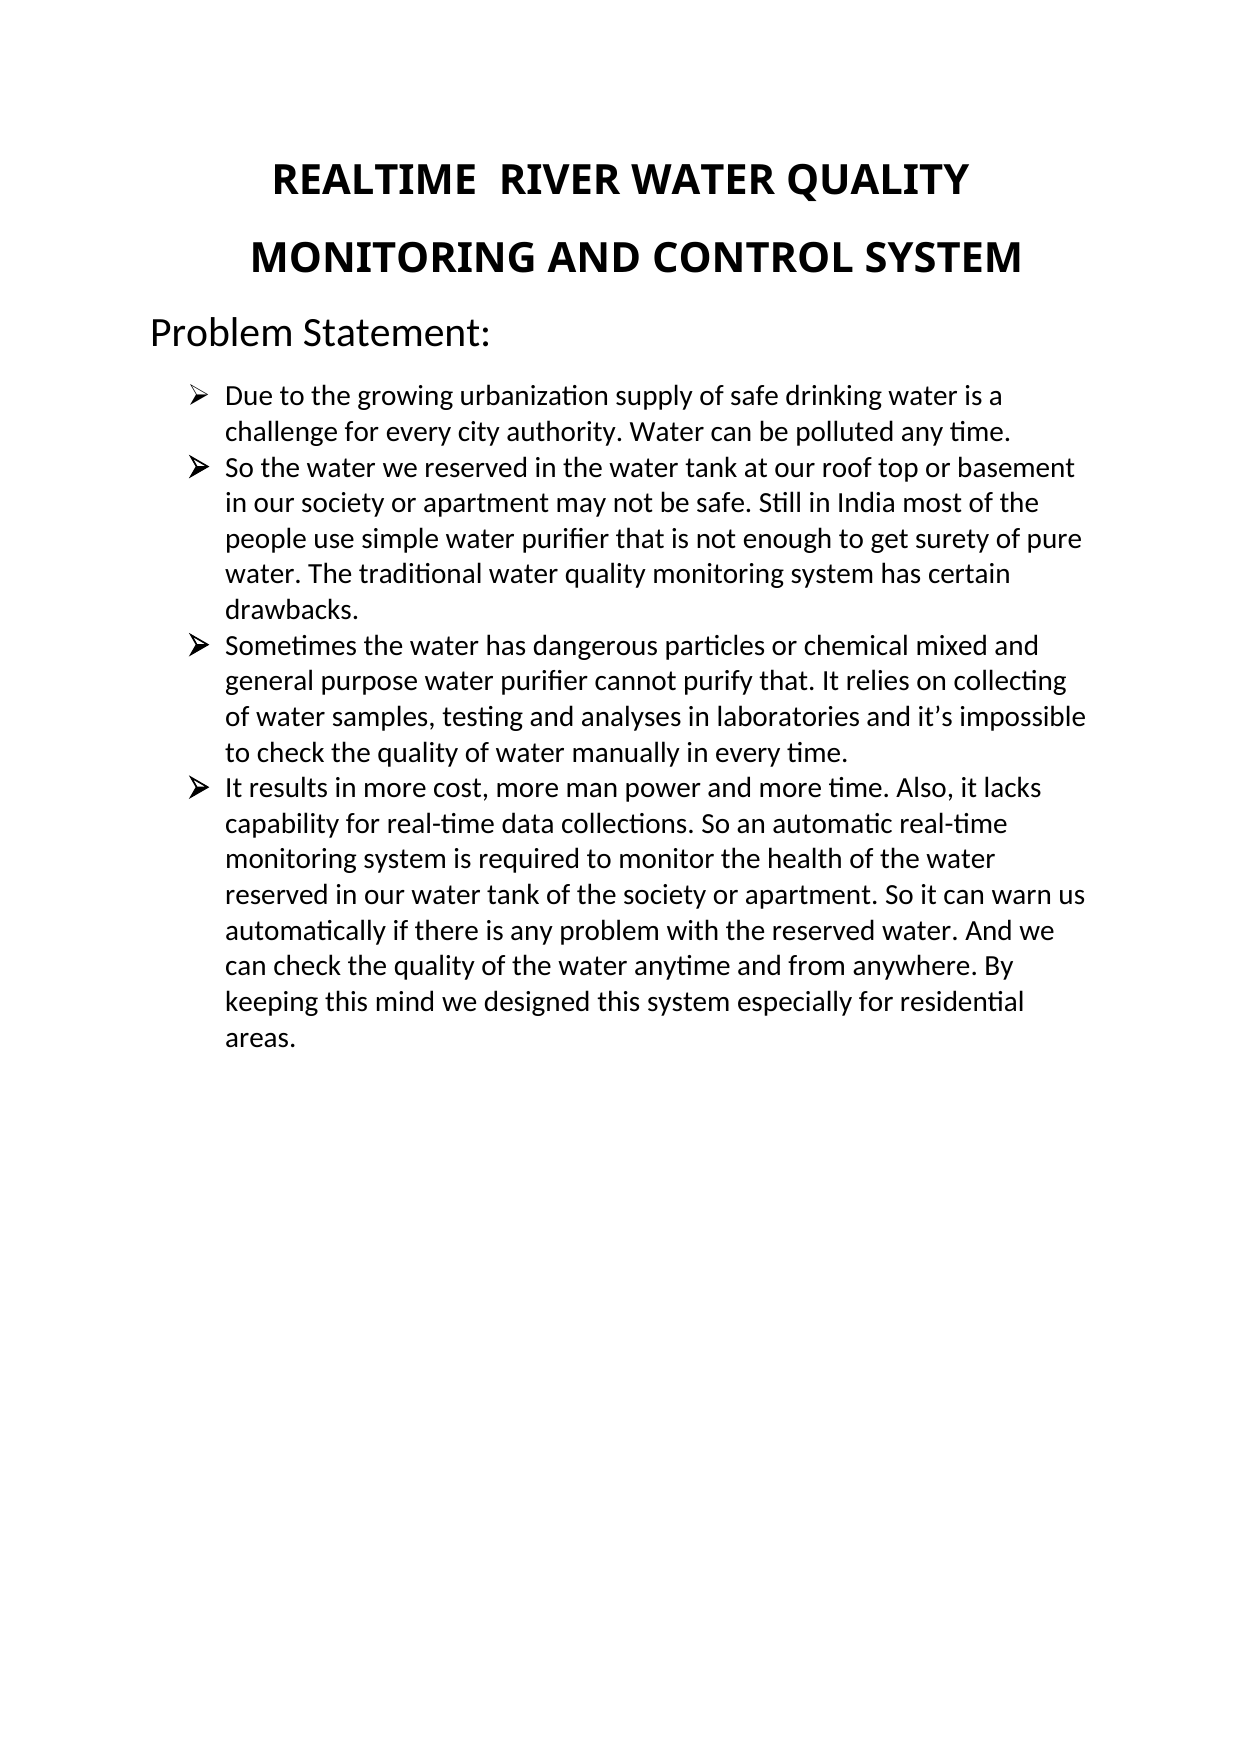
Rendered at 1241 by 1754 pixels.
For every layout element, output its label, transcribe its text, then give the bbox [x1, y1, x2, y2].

list It results in more cost, more man power and more time. Also, it lacks capability for real-time data collections. So an automatic real-time monitoring system is required to monitor the health of the water reserved in our water tank of the society or apartment. So it can warn us automatically if there is any problem with the reserved water. And we can check the quality of the water anytime and from anywhere. By keeping this mind we designed this system especially for residential areas. [187, 769, 1090, 1054]
text MONITORING AND CONTROL SYSTEM [150, 228, 1090, 285]
text REALTIME RIVER WATER QUALITY [150, 150, 1090, 207]
text Problem Statement: [150, 306, 1090, 357]
list So the water we reserved in the water tank at our roof top or basement in our society or apartment may not be safe. Still in India most of the people use simple water purifier that is not enough to get surety of pure water. The traditional water quality monitoring system has certain drawbacks. [187, 449, 1090, 627]
list Sometimes the water has dangerous particles or chemical mixed and general purpose water purifier cannot purify that. It relies on collecting of water samples, testing and analyses in laboratories and it’s impossible to check the quality of water manually in every time. [187, 627, 1090, 769]
list Due to the growing urbanization supply of safe drinking water is a challenge for every city authority. Water can be polluted any time. [187, 377, 1090, 449]
